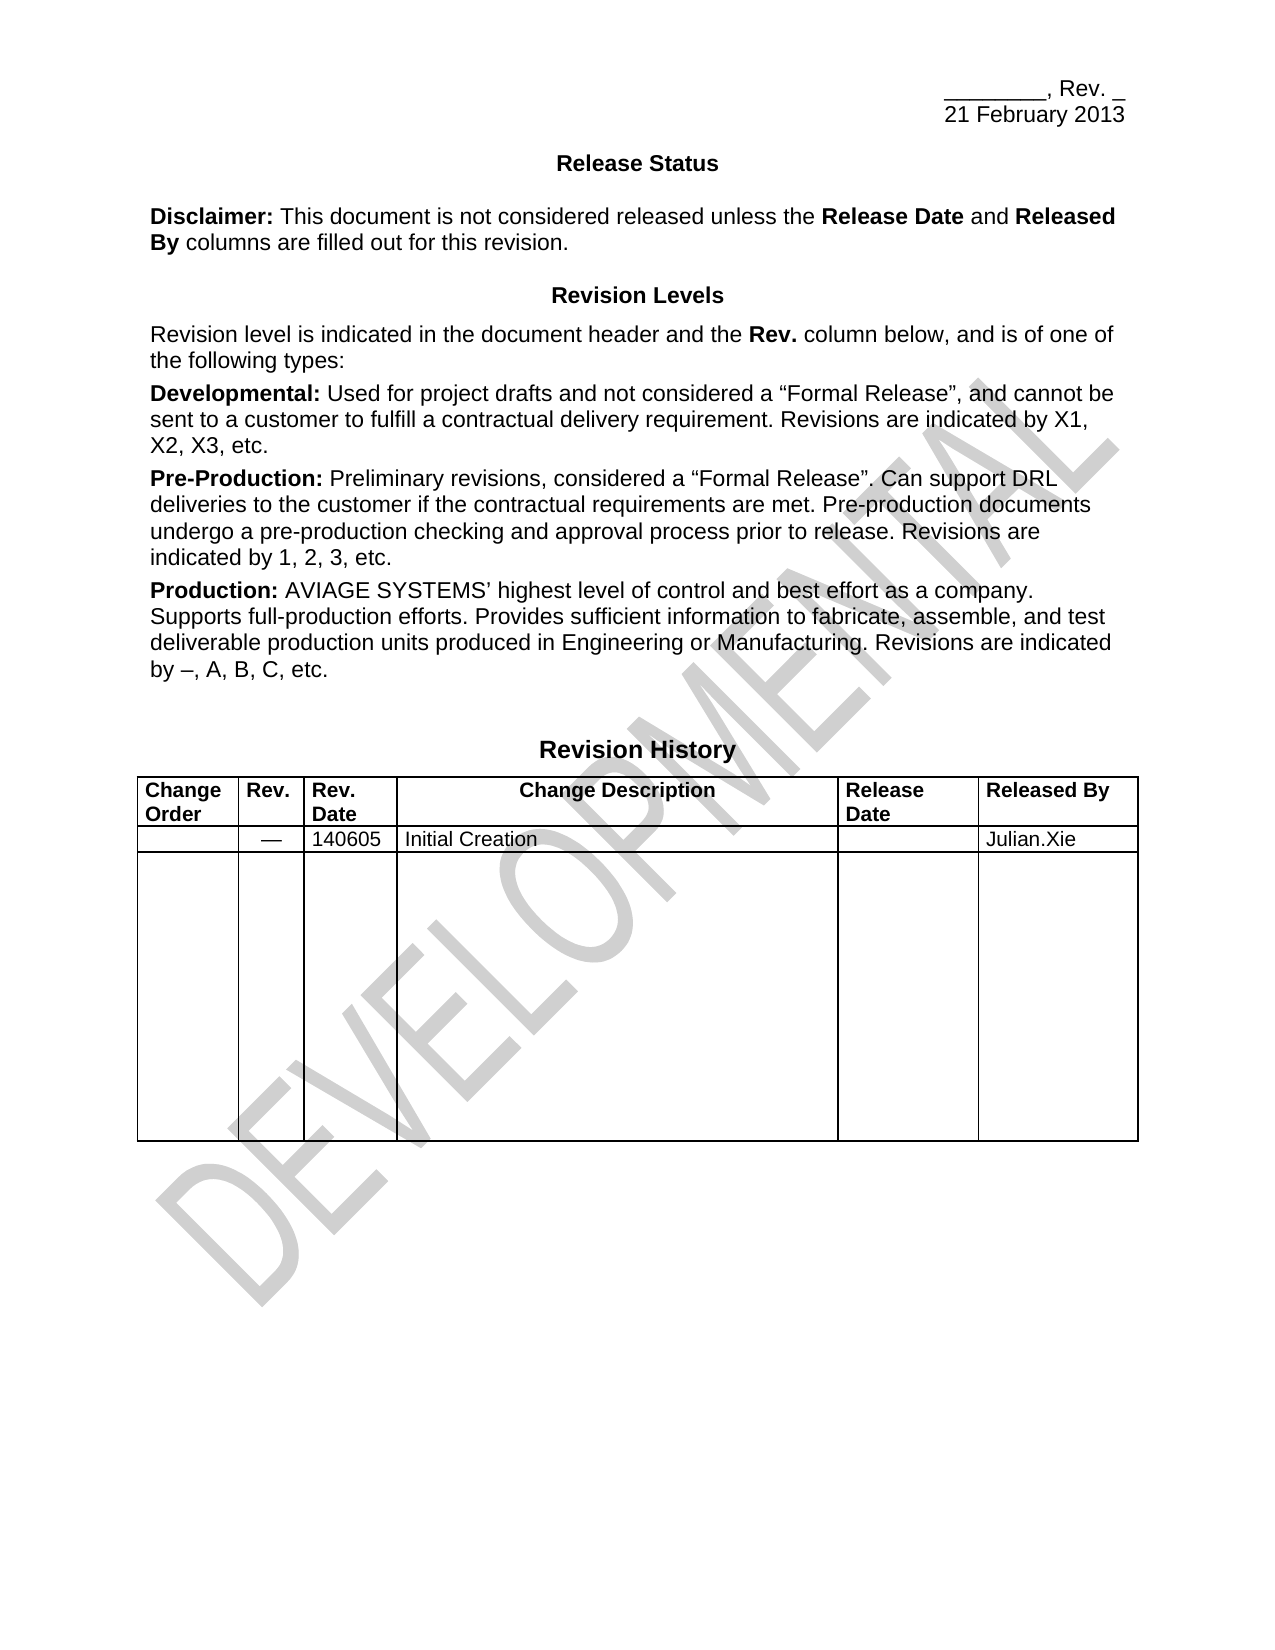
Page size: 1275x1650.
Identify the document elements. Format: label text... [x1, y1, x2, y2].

table_cell [398, 853, 837, 1140]
table_cell [305, 853, 396, 1140]
table_cell [138, 827, 238, 851]
text Revision level is indicated in the document header and the Rev. column below, and is of one of the following types: [150, 321, 1125, 373]
text Production: AVIAGE SYSTEMS’ highest level of control and best effort as a company. Supports full-production efforts. Provides sufficient information to fabricate, assemble, and test deliverable production units produced in Engineering or Manufacturing. Revisions are indicated by –, A, B, C, etc. [150, 577, 1125, 682]
table_header Release Date [839, 778, 978, 825]
table_cell — [239, 827, 303, 851]
table_header Rev. Date [305, 778, 396, 825]
table_cell [239, 853, 303, 1140]
table_cell 140605 [305, 827, 396, 851]
text Developmental: Used for project drafts and not considered a “Formal Release”, and cannot be sent to a customer to fulfill a contractual delivery requirement. Revisions are indicated by X1, X2, X3, etc. [150, 379, 1125, 459]
table_header Released By [979, 778, 1137, 825]
text Revision Levels [150, 282, 1125, 308]
table_cell Julian.Xie [979, 827, 1137, 851]
table_cell [839, 853, 978, 1140]
table_header Rev. [239, 778, 303, 825]
text Pre-Production: Preliminary revisions, considered a “Formal Release”. Can support DRL deliveries to the customer if the contractual requirements are met. Pre-production documents undergo a pre-production checking and approval process prior to release. Revisions are indicated by 1, 2, 3, etc. [150, 465, 1125, 570]
table_cell [839, 827, 978, 851]
table_cell [979, 853, 1137, 1140]
table_header Change Description [398, 778, 837, 825]
table_header Change Order [138, 778, 238, 825]
table_cell Initial Creation [398, 827, 837, 851]
table_cell [138, 853, 238, 1140]
text Revision History [150, 735, 1125, 763]
text Disclaimer: This document is not considered released unless the Release Date and Released By columns are filled out for this revision. [150, 203, 1125, 255]
text Release Status [150, 150, 1125, 176]
